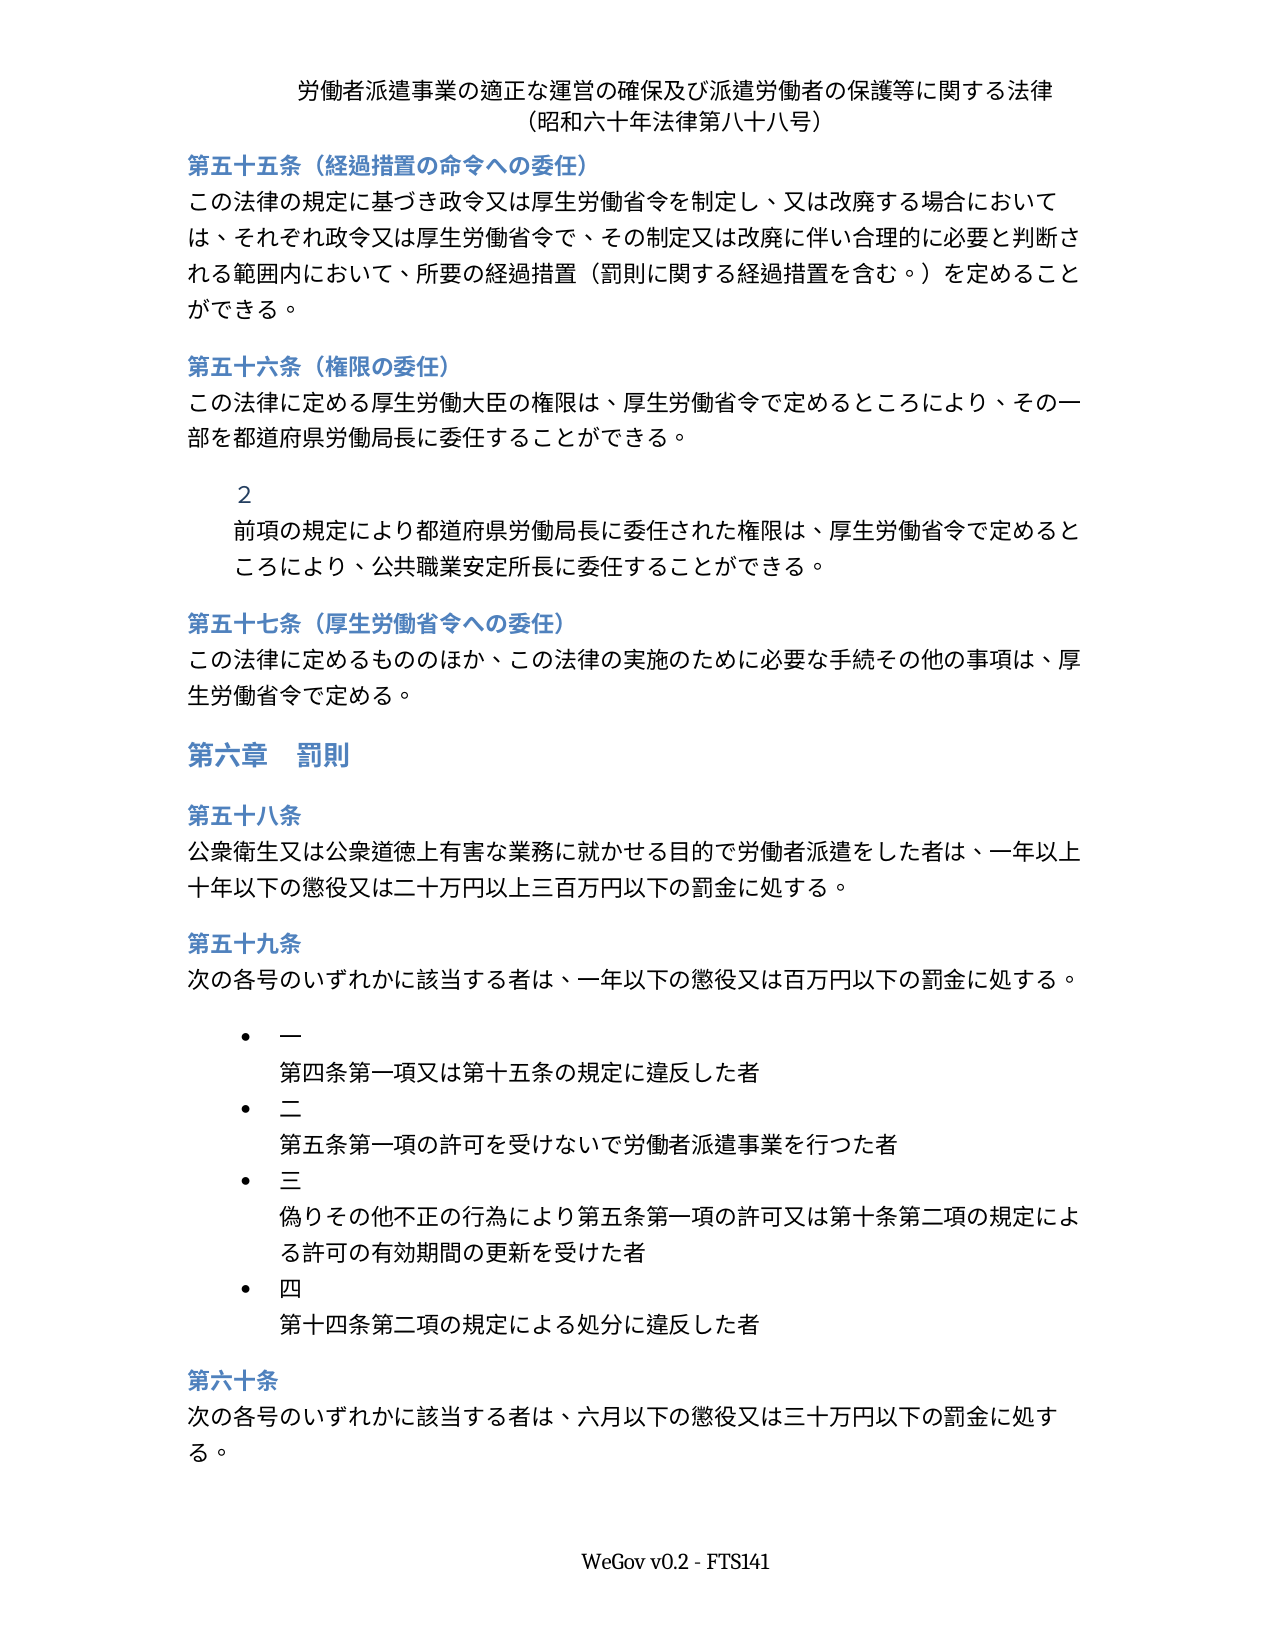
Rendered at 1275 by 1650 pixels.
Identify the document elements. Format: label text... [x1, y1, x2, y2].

subtitle 第六章 罰則 [187, 736, 1087, 773]
list 四 第十四条第二項の規定による処分に違反した者 [242, 1273, 1087, 1340]
text 次の各号のいずれかに該当する者は、六月以下の懲役又は三十万円以下の罰金に処する。 [187, 1401, 1087, 1468]
subtitle 第五十八条 [187, 800, 1087, 831]
text この法律に定める厚生労働大臣の権限は、厚生労働省令で定めるところにより、その一部を都道府県労働局長に委任することができる。 [187, 386, 1087, 454]
subtitle 第五十五条（経過措置の命令への委任） [187, 150, 1087, 181]
text この法律の規定に基づき政令又は厚生労働省令を制定し、又は改廃する場合においては、それぞれ政令又は厚生労働省令で、その制定又は改廃に伴い合理的に必要と判断される範囲内において、所要の経過措置（罰則に関する経過措置を含む。）を定めることができる。 [187, 186, 1087, 325]
text 前項の規定により都道府県労働局長に委任された権限は、厚生労働省令で定めるところにより、公共職業安定所長に委任することができる。 [233, 515, 1087, 582]
list 一 第四条第一項又は第十五条の規定に違反した者 [242, 1021, 1087, 1088]
subtitle 第五十七条（厚生労働省令への委任） [187, 608, 1087, 639]
subtitle 第六十条 [187, 1365, 1087, 1397]
text 次の各号のいずれかに該当する者は、一年以下の懲役又は百万円以下の罰金に処する。 [187, 964, 1087, 996]
list 二 第五条第一項の許可を受けないで労働者派遣事業を行つた者 [242, 1093, 1087, 1160]
subtitle 第五十九条 [187, 928, 1087, 959]
subtitle ２ [233, 479, 1087, 510]
list 三 偽りその他不正の行為により第五条第一項の許可又は第十条第二項の規定による許可の有効期間の更新を受けた者 [242, 1165, 1087, 1268]
subtitle 第五十六条（権限の委任） [187, 351, 1087, 382]
text この法律に定めるもののほか、この法律の実施のために必要な手続その他の事項は、厚生労働省令で定める。 [187, 644, 1087, 711]
text 公衆衛生又は公衆道徳上有害な業務に就かせる目的で労働者派遣をした者は、一年以上十年以下の懲役又は二十万円以上三百万円以下の罰金に処する。 [187, 836, 1087, 903]
